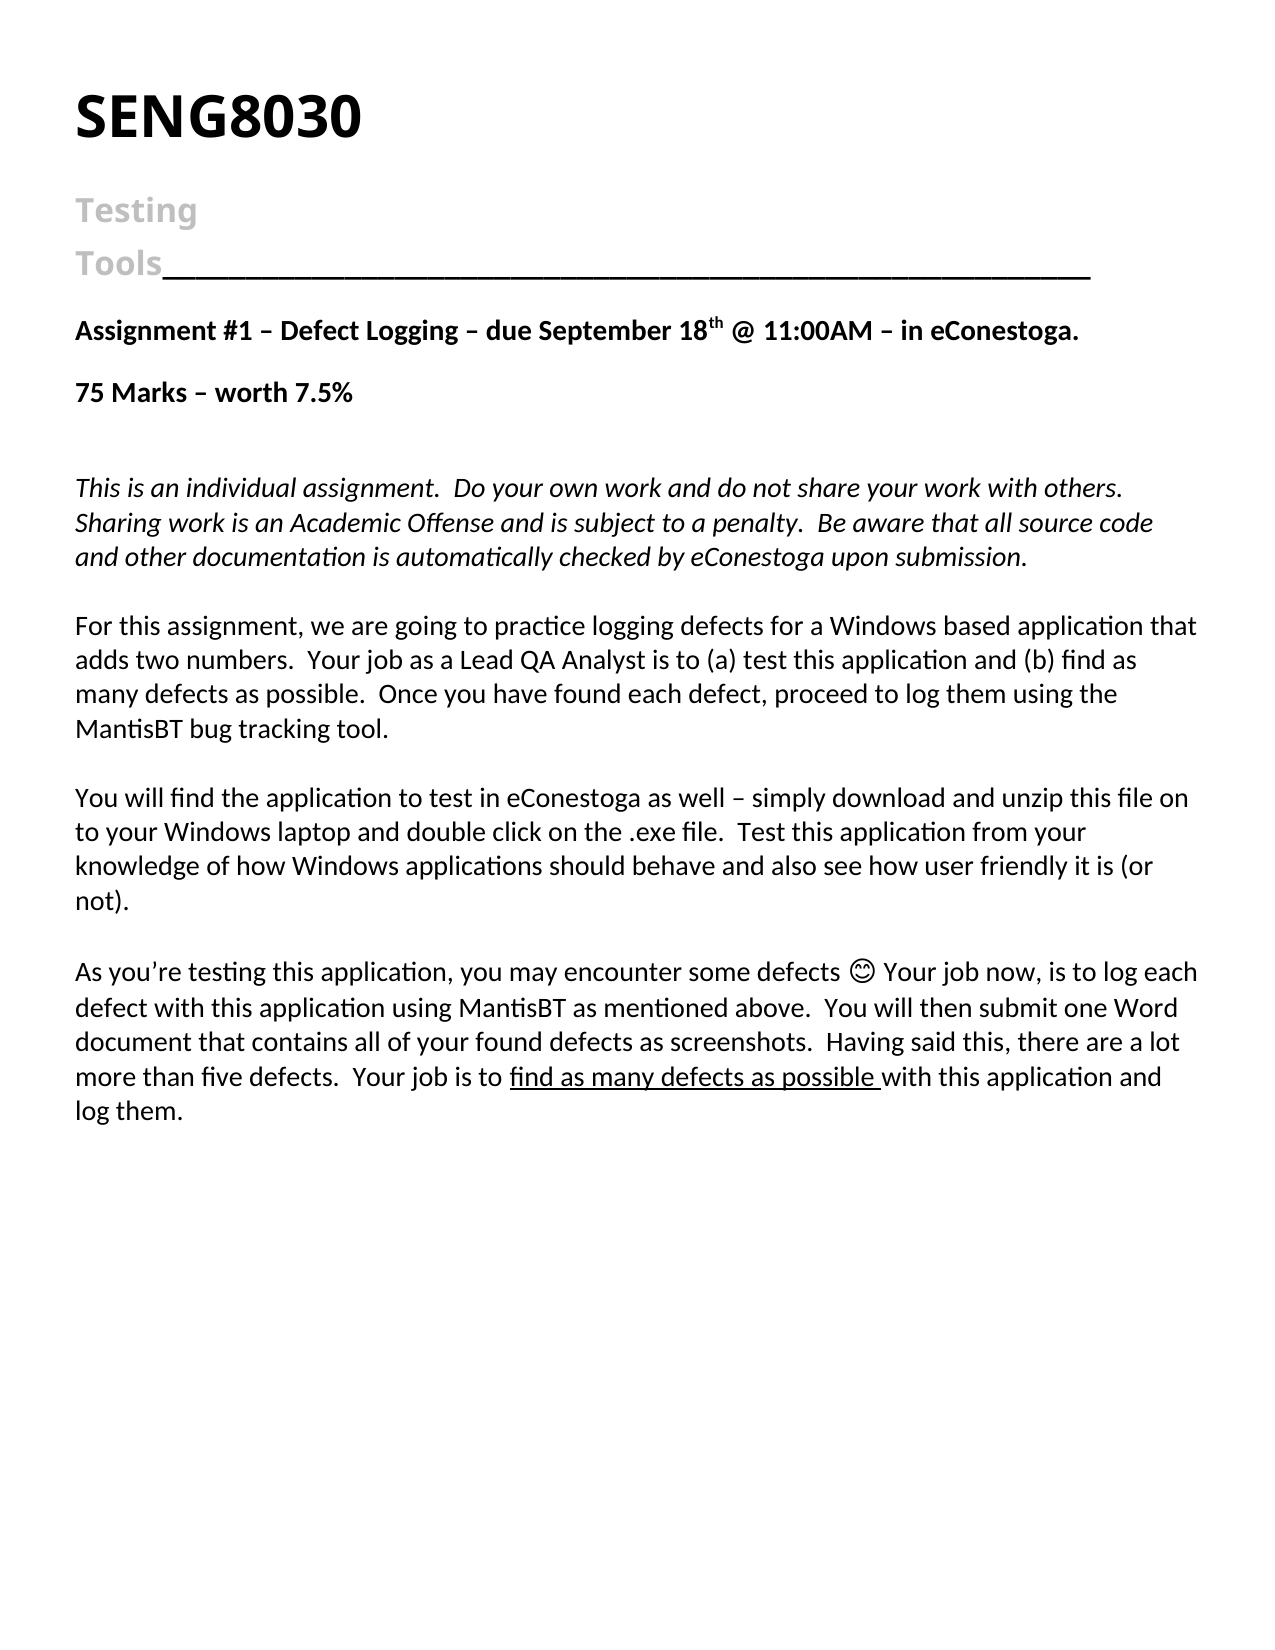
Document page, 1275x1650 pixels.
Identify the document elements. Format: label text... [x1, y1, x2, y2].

text This is an individual assignment. Do your own work and do not share your work with others. Sharing work is an Academic Offense and is subject to a penalty. Be aware that all source code and other documentation is automatically checked by eConestoga upon submission. [75, 470, 1200, 573]
text You will find the application to test in eConestoga as well – simply download and unzip this file on to your Windows laptop and double click on the .exe file. Test this application from your knowledge of how Windows applications should behave and also see how user friendly it is (or not). [75, 780, 1200, 917]
text Testing Tools________________________________________________________ [75, 187, 1200, 285]
text As you’re testing this application, you may encounter some defects 😊 Your job now, is to log each defect with this application using MantisBT as mentioned above. You will then submit one Word document that contains all of your found defects as screenshots. Having said this, there are a lot more than five defects. Your job is to find as many defects as possible with this application and log them. [75, 952, 1200, 1127]
text Assignment #1 – Defect Logging – due September 18th @ 11:00AM – in eConestoga. [75, 312, 1200, 348]
text 75 Marks – worth 7.5% [75, 374, 1200, 410]
text SENG8030 [75, 75, 1200, 154]
text For this assignment, we are going to practice logging defects for a Windows based application that adds two numbers. Your job as a Lead QA Analyst is to (a) test this application and (b) find as many defects as possible. Once you have found each defect, proceed to log them using the MantisBT bug tracking tool. [75, 608, 1200, 745]
